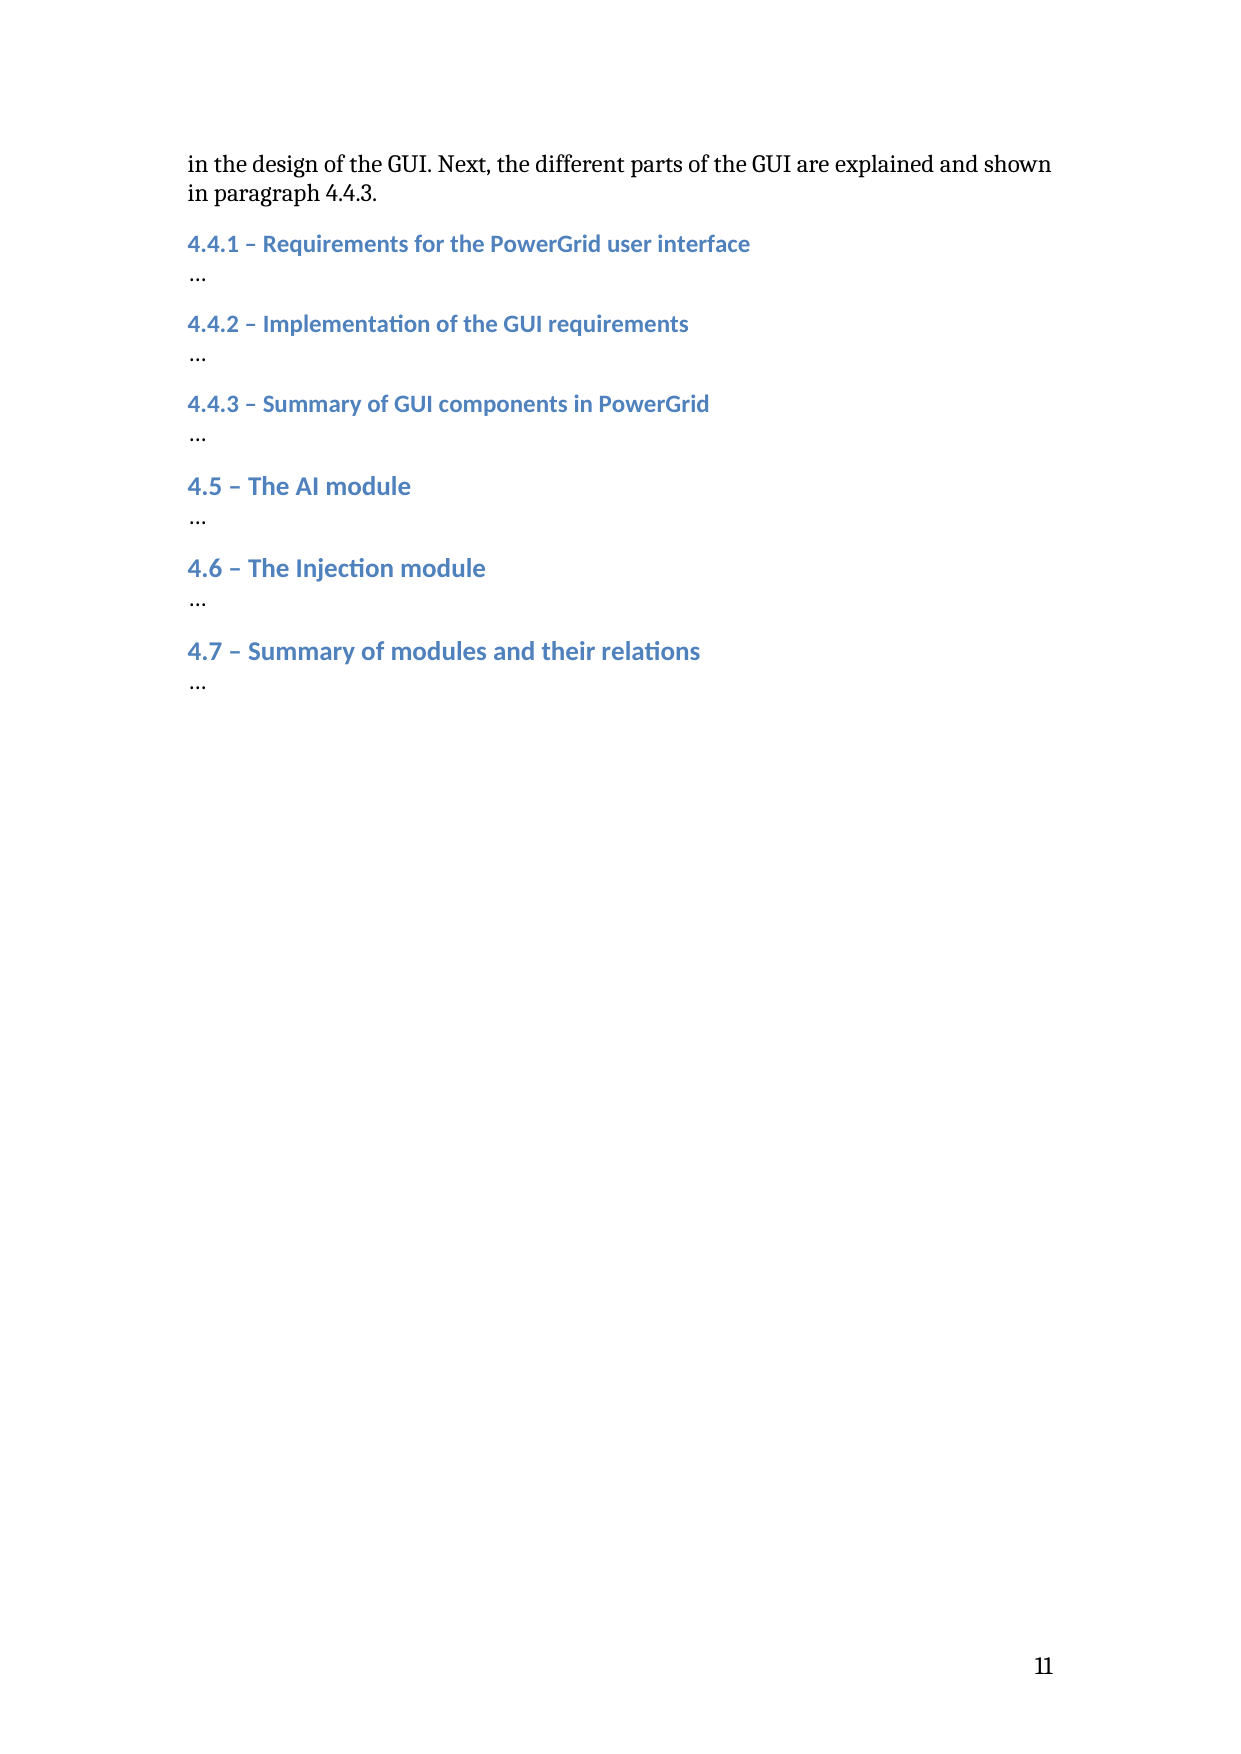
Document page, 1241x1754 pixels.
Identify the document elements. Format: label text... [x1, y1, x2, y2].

subtitle 4.4.3 – Summary of GUI components in PowerGrid [187, 388, 1053, 419]
text … [187, 339, 1053, 368]
text … [187, 259, 1053, 288]
text … [187, 584, 1053, 613]
text … [187, 419, 1053, 448]
text … [187, 667, 1053, 696]
subtitle 4.4.2 – Implementation of the GUI requirements [187, 308, 1053, 339]
subtitle 4.4.1 – Requirements for the PowerGrid user interface [187, 228, 1053, 259]
subtitle 4.5 – The AI module [187, 469, 1053, 502]
subtitle 4.6 – The Injection module [187, 551, 1053, 584]
text … [187, 502, 1053, 530]
subtitle 4.7 – Summary of modules and their relations [187, 634, 1053, 667]
